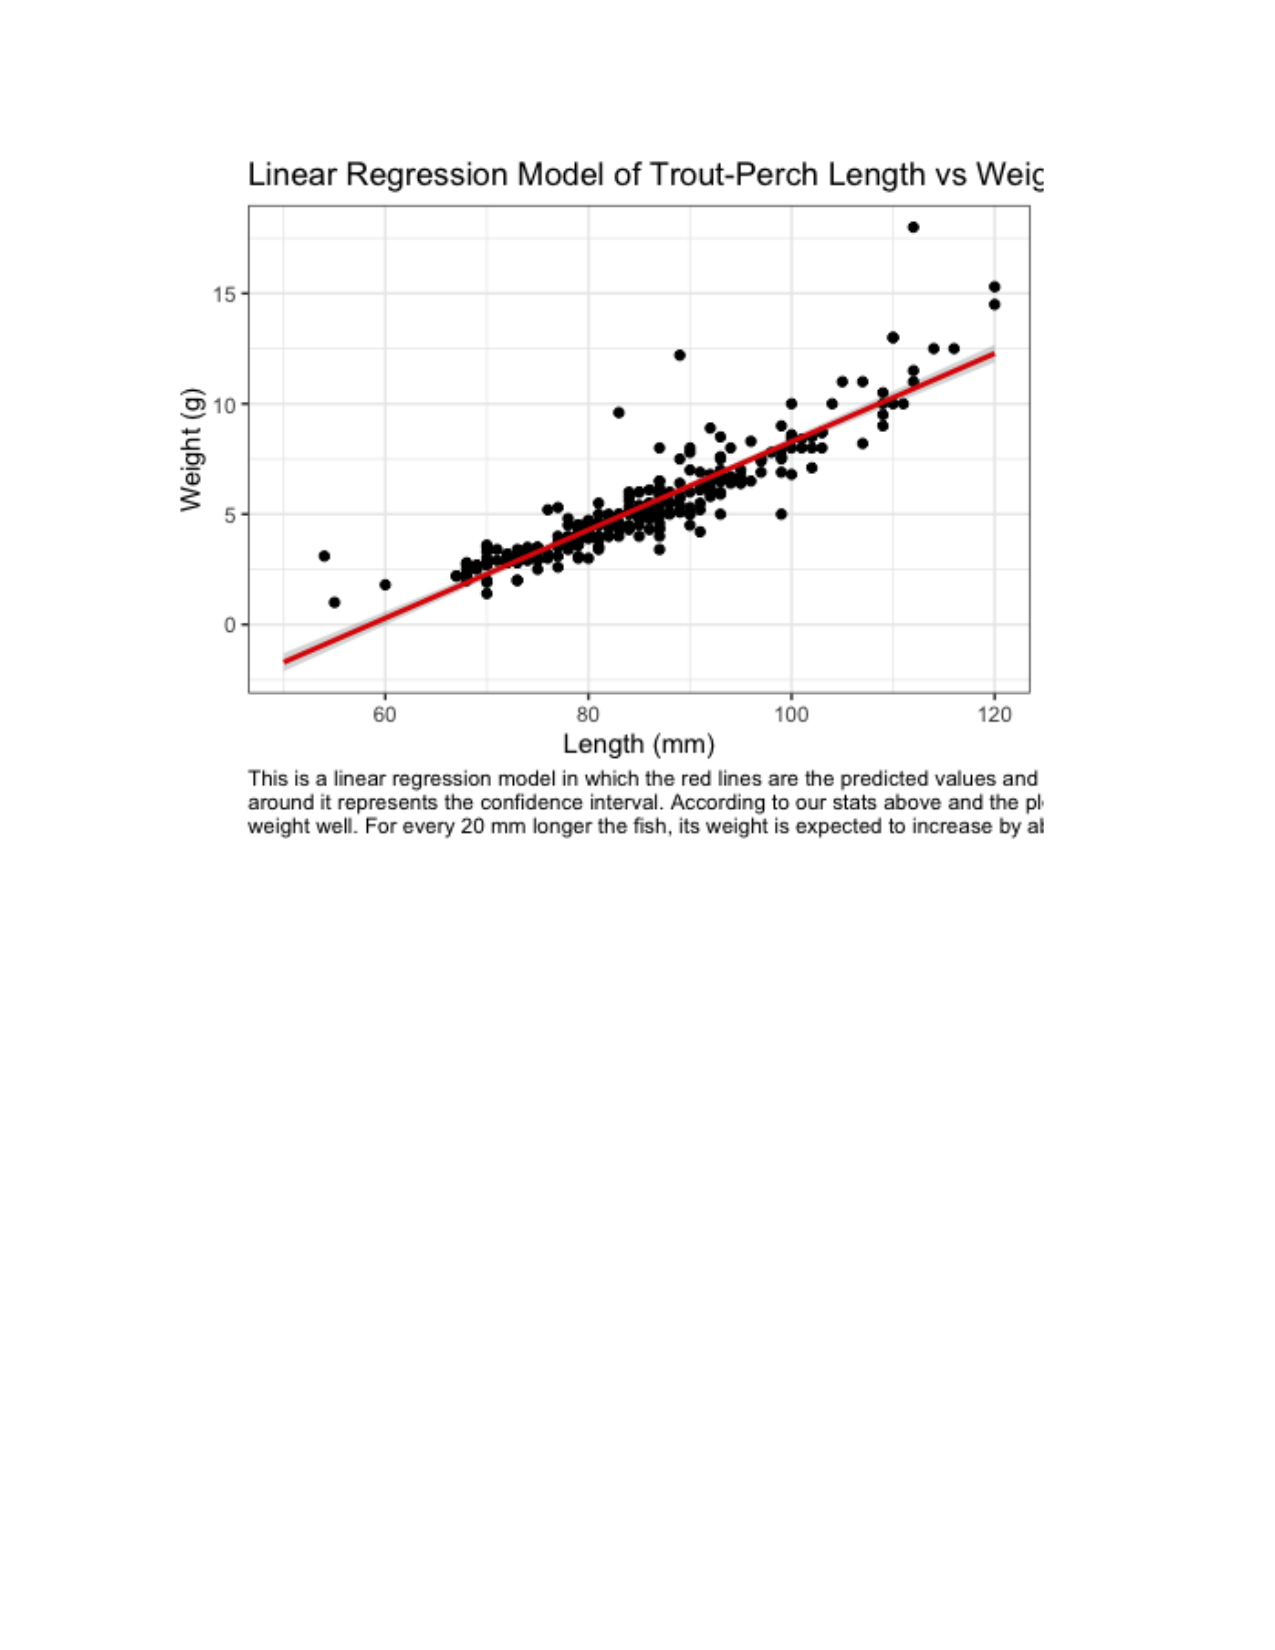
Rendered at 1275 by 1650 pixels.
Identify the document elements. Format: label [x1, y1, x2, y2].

picture [168, 150, 1044, 850]
